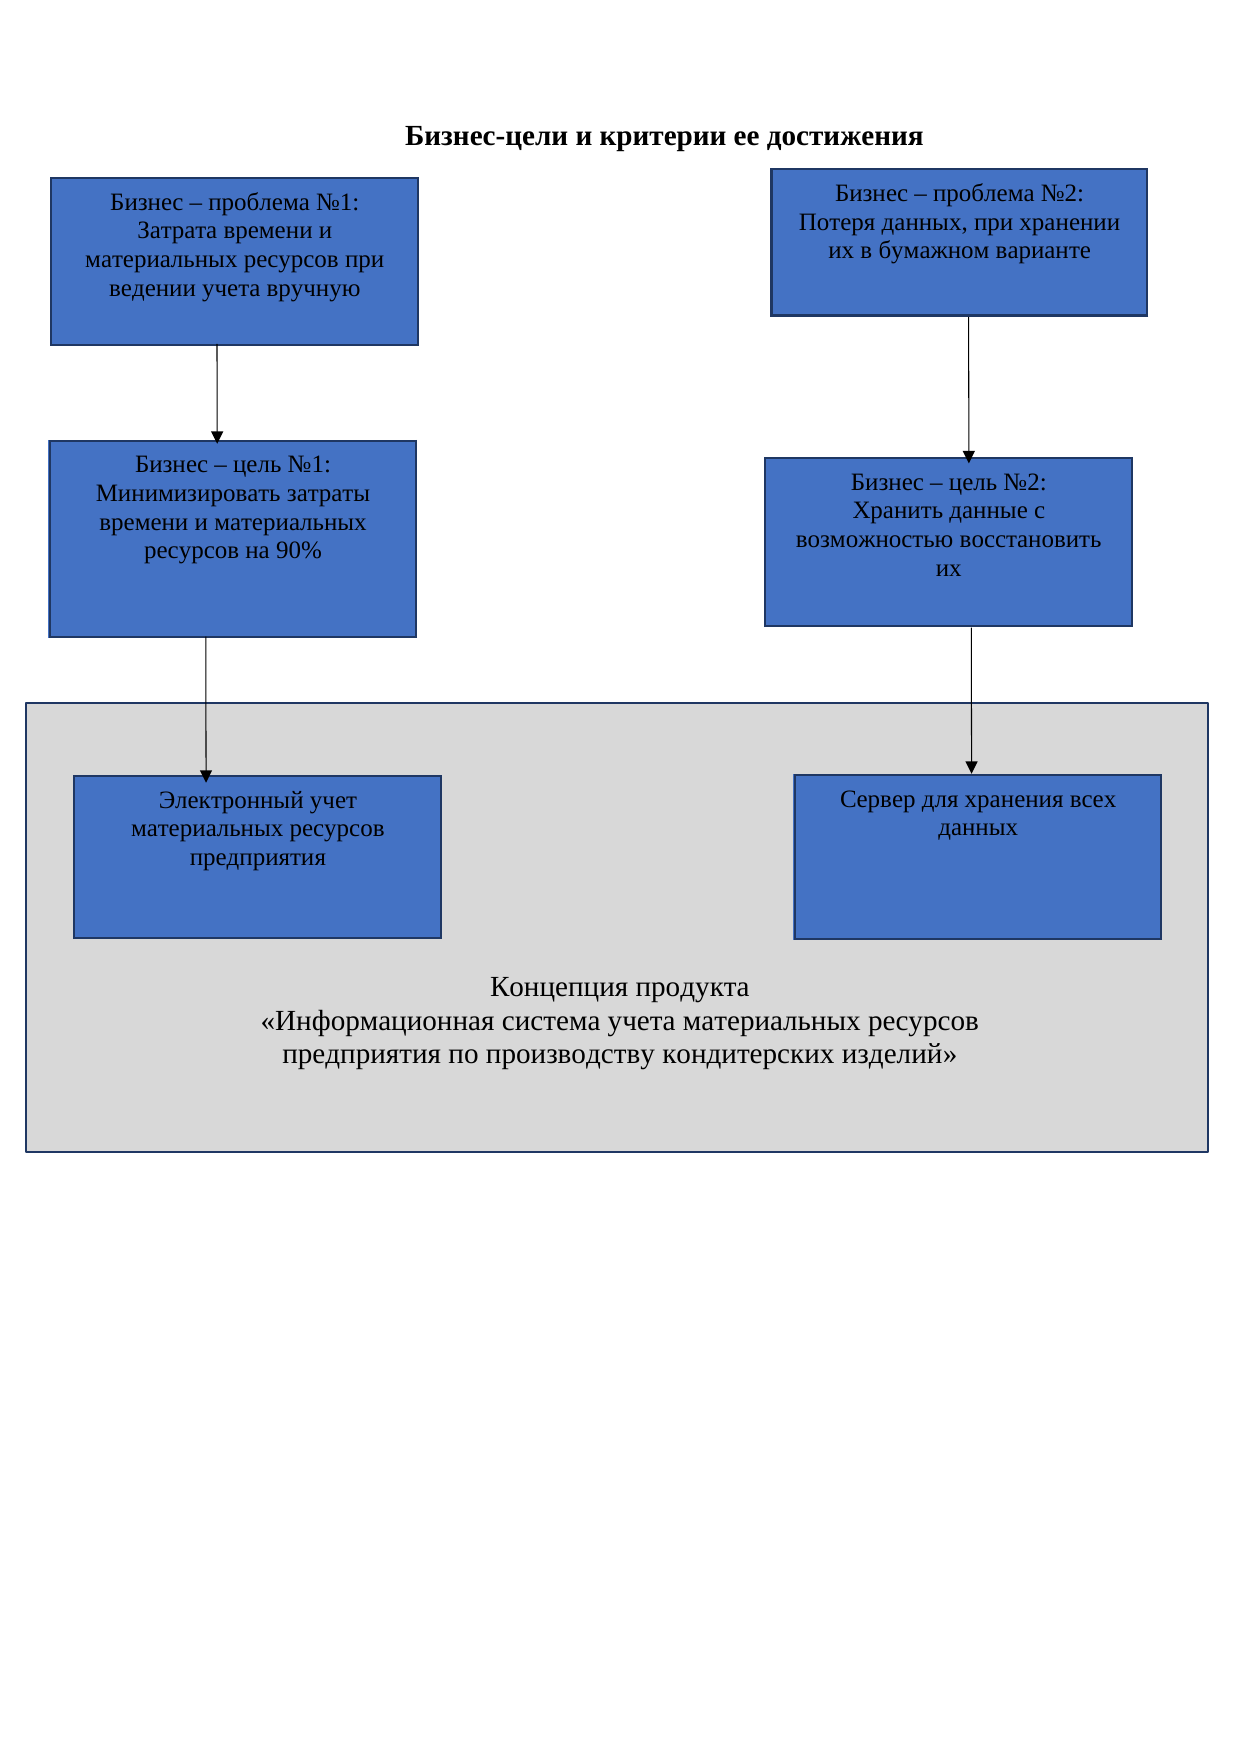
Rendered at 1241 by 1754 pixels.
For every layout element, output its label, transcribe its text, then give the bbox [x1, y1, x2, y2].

subtitle Бизнес-цели и критерии ее достижения [177, 118, 1152, 152]
